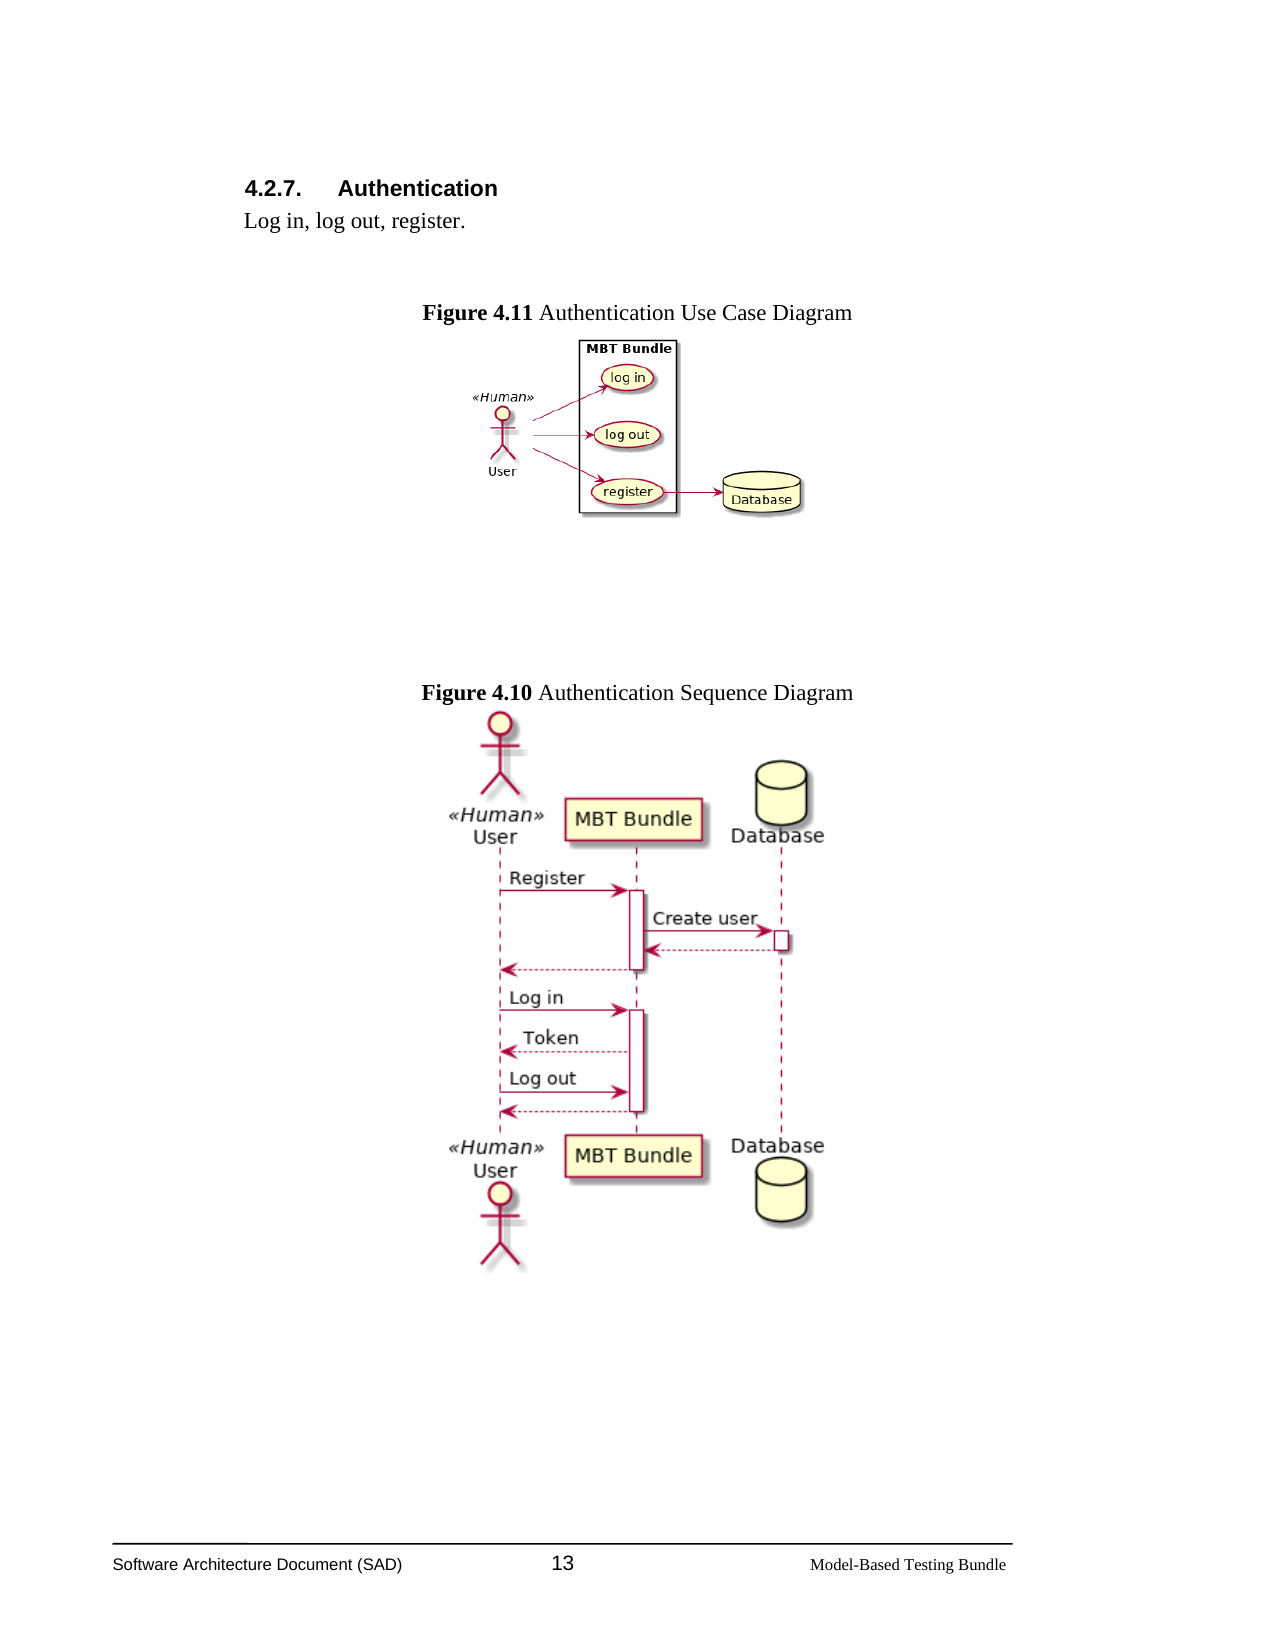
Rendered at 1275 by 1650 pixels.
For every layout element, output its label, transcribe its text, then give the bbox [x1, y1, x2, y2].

subtitle Authentication [244, 175, 1162, 201]
text Log in, log out, register. [244, 208, 1162, 234]
picture [466, 325, 809, 521]
picture [437, 705, 838, 1278]
list Figure 4.10 Authentication Sequence Diagram [112, 679, 1162, 705]
list Figure 4.11 Authentication Use Case Diagram [112, 299, 1162, 326]
